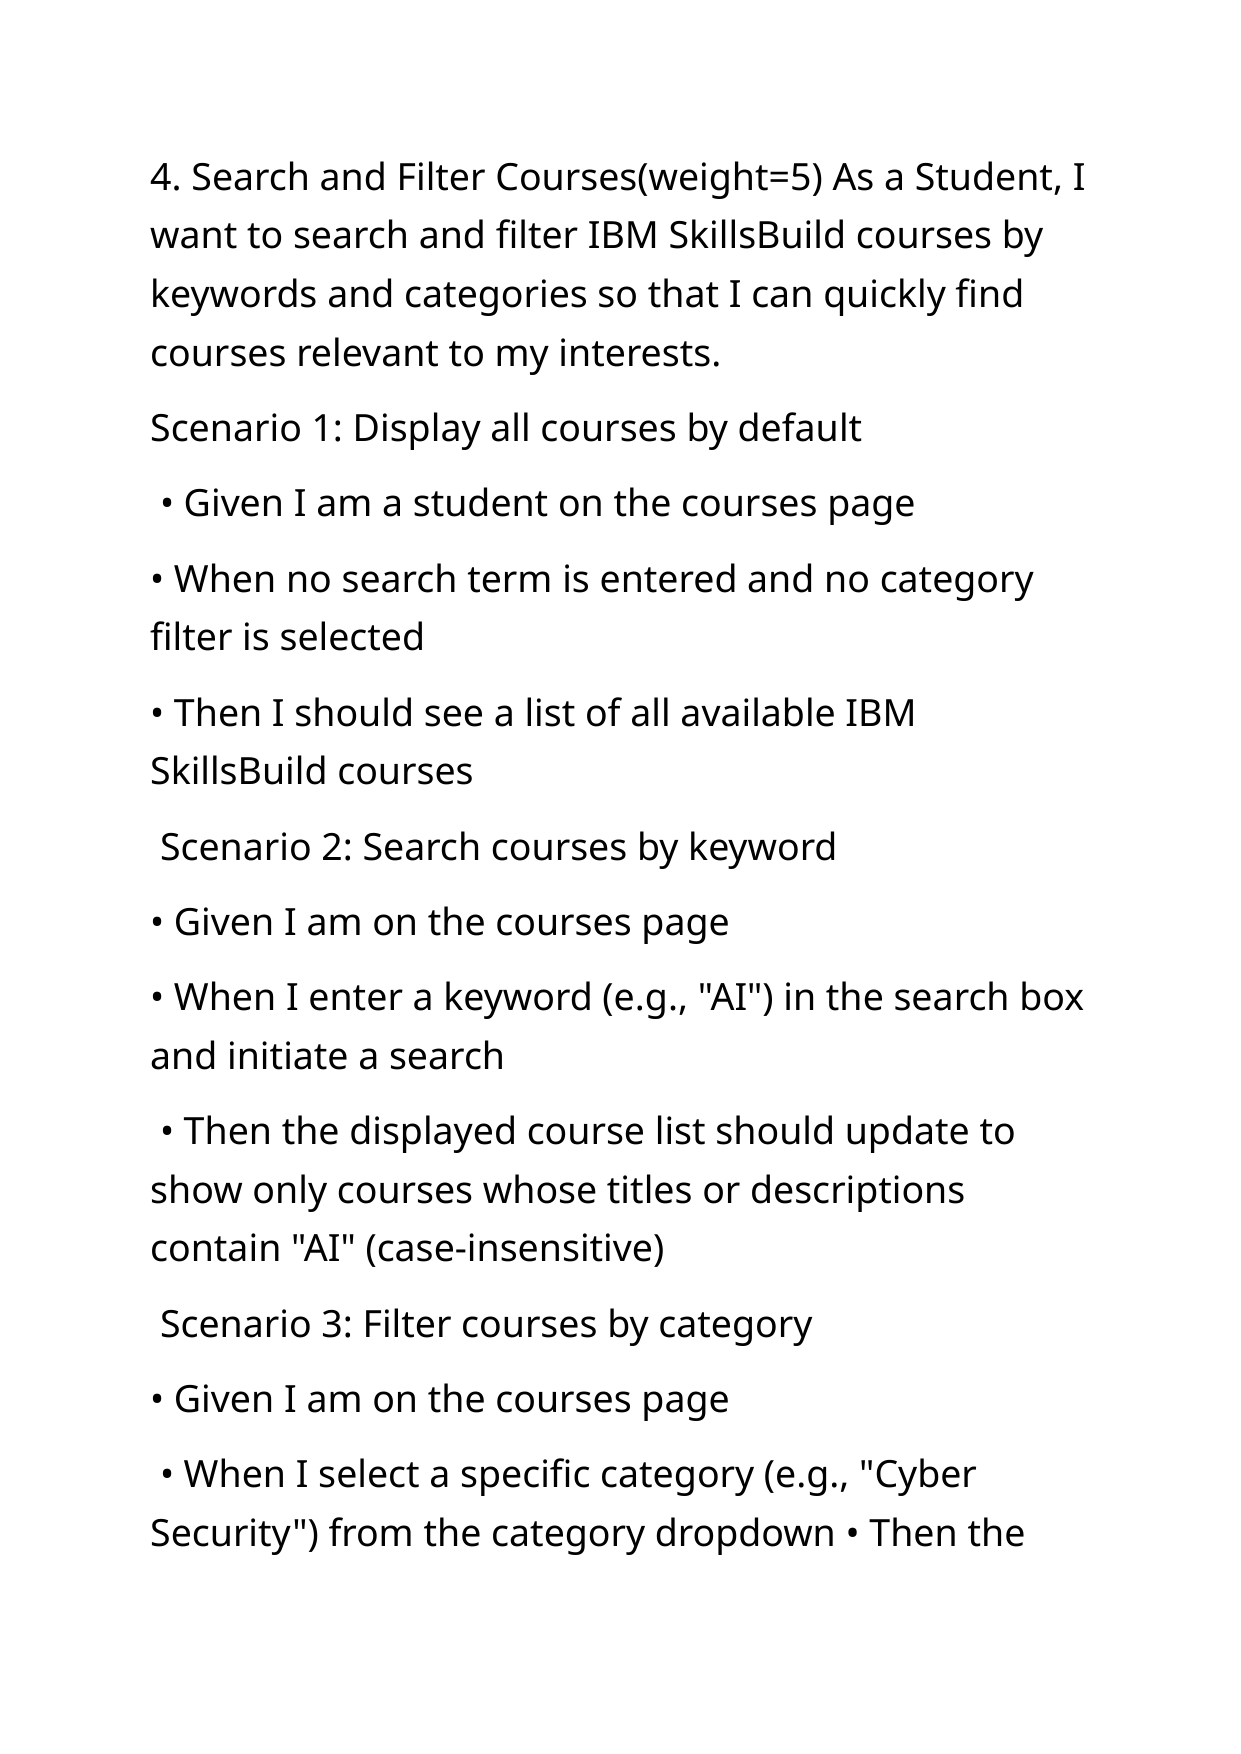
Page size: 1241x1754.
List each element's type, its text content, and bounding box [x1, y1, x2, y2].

text • When I enter a keyword (e.g., "AI") in the search box and initiate a search [150, 970, 1090, 1080]
text • Then I should see a list of all available IBM SkillsBuild courses [150, 686, 1090, 796]
text • Given I am on the courses page [150, 895, 1090, 946]
text • Given I am on the courses page [150, 1372, 1090, 1423]
text • Then the displayed course list should update to show only courses whose titles or descriptions contain "AI" (case-insensitive) [150, 1104, 1090, 1273]
text 4. Search and Filter Courses(weight=5) As a Student, I want to search and filter IBM SkillsBuild courses by keywords and categories so that I can quickly find courses relevant to my interests. [150, 150, 1090, 377]
text • Given I am a student on the courses page [150, 477, 1090, 528]
text Scenario 3: Filter courses by category [150, 1297, 1090, 1348]
text • When no search term is entered and no category filter is selected [150, 552, 1090, 662]
text Scenario 1: Display all courses by default [150, 401, 1090, 452]
text Scenario 2: Search courses by keyword [150, 820, 1090, 871]
